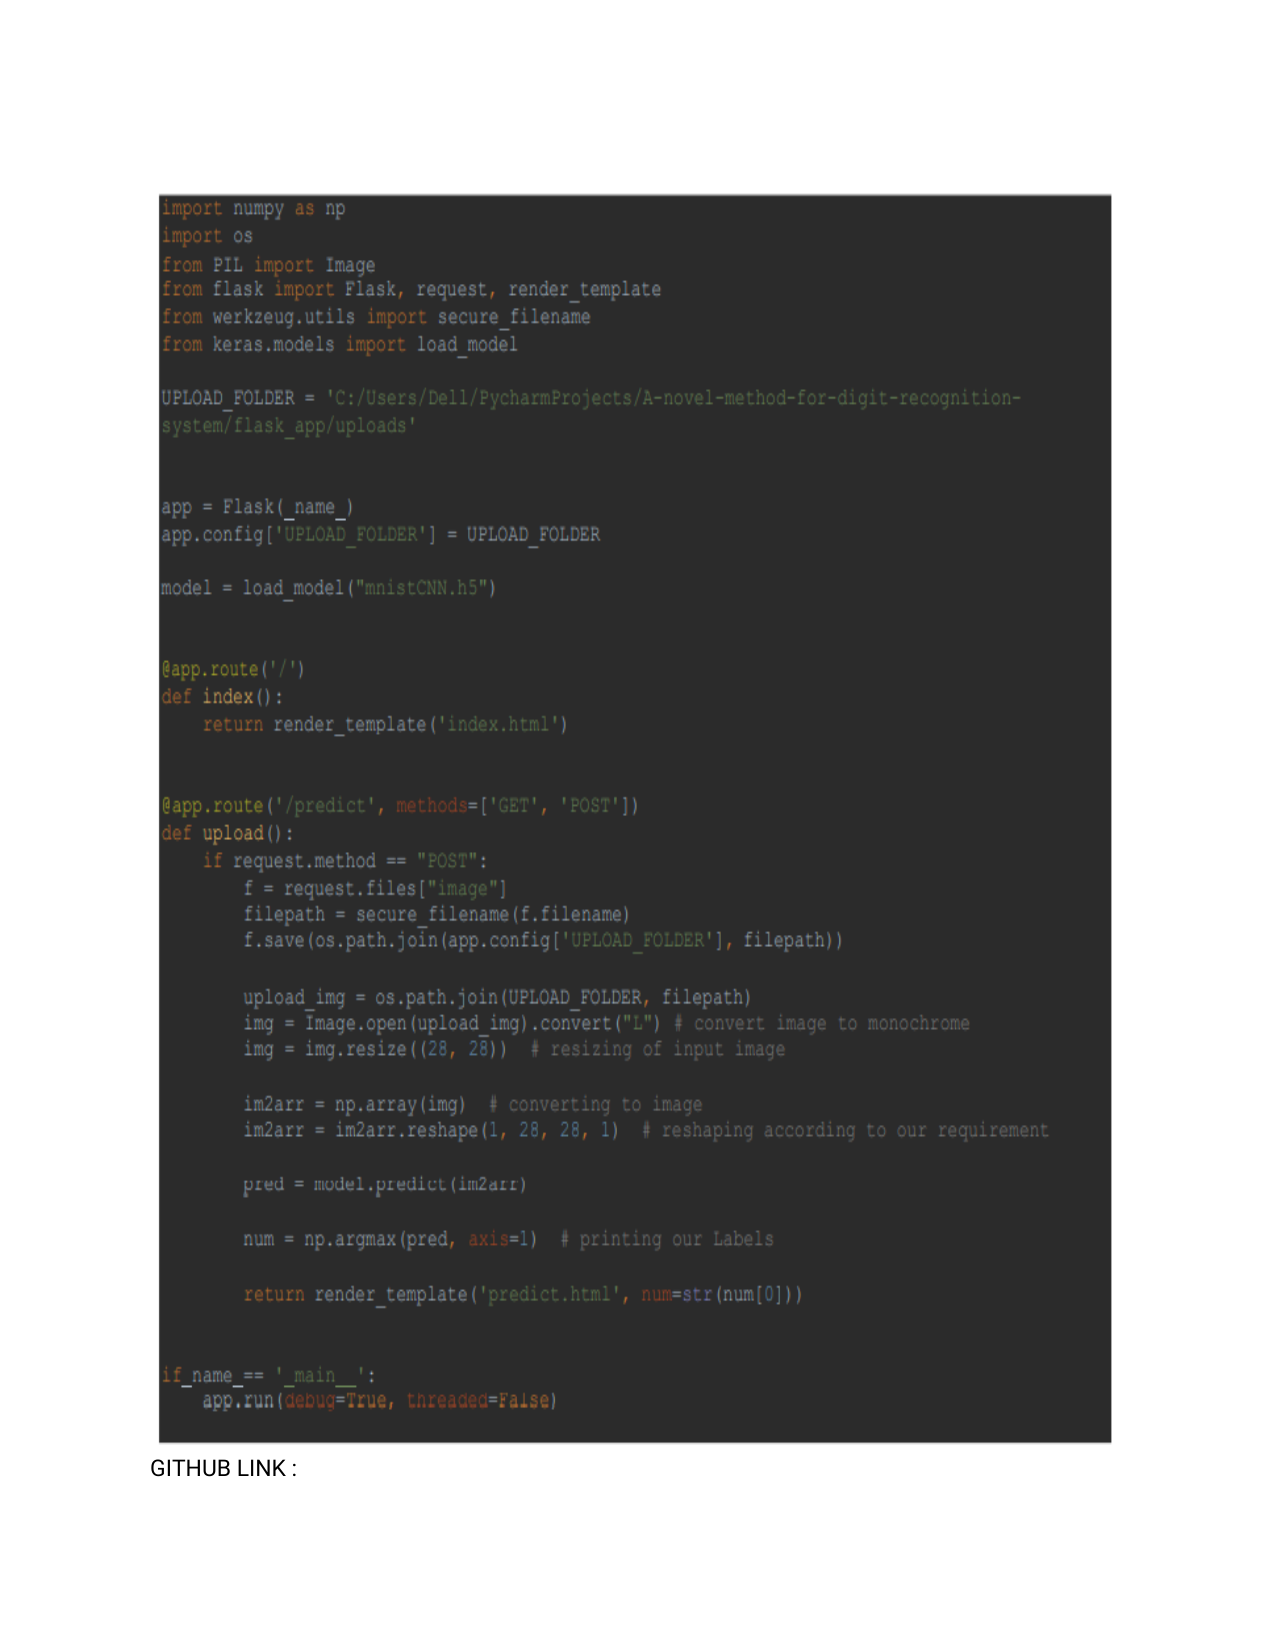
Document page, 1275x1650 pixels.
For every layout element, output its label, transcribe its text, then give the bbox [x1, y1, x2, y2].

text GITHUB LINK : [150, 1456, 1125, 1482]
picture [150, 176, 1125, 1456]
